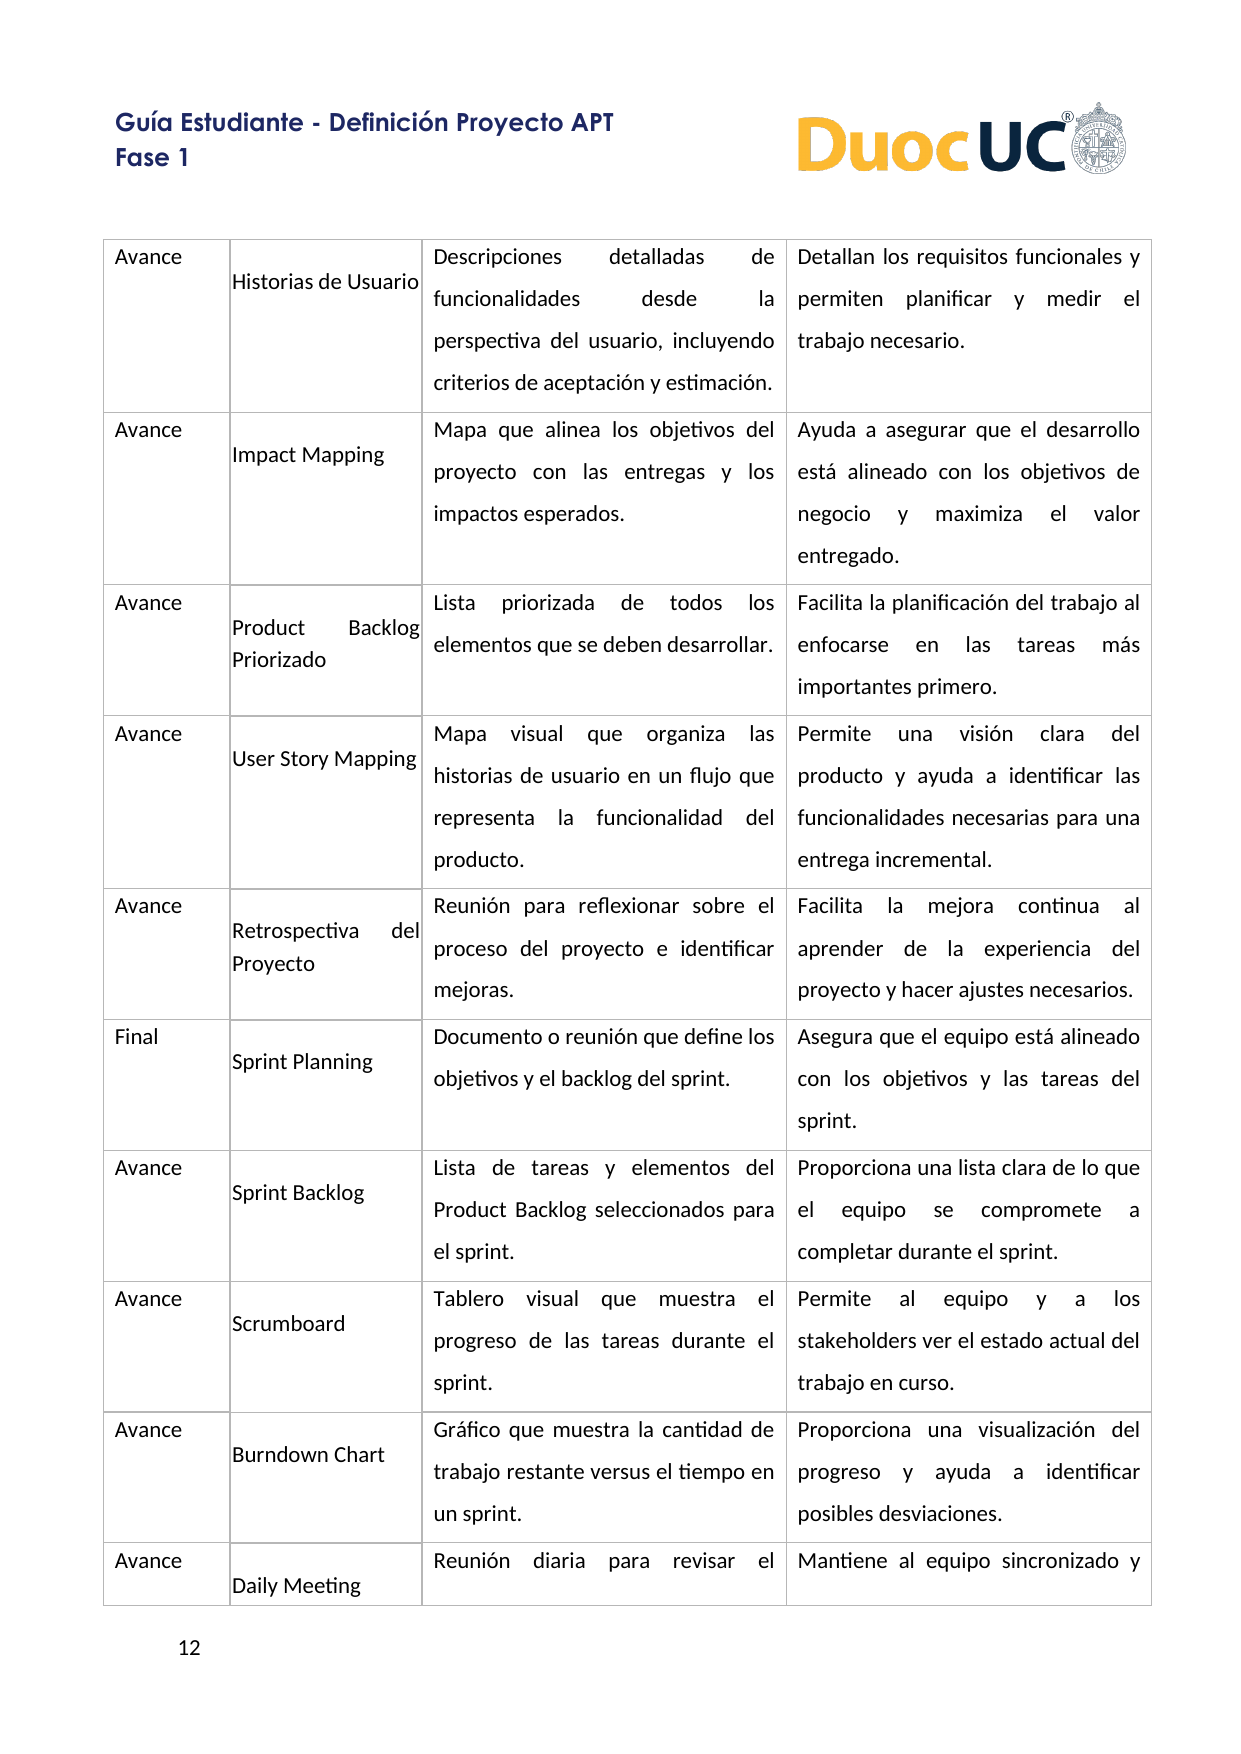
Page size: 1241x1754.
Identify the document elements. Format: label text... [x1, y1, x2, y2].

table_cell Historias de Usuario [231, 240, 421, 412]
table_cell User Story Mapping [231, 717, 421, 888]
table_cell Facilita la mejora continua al aprender de la experiencia del proyecto y hacer ajustes necesarios. [787, 889, 1151, 1019]
table_cell Facilita la planificación del trabajo al enfocarse en las tareas más importantes primero. [787, 585, 1151, 715]
table_cell Product Backlog Priorizado [231, 586, 421, 715]
table_cell Retrospectiva del Proyecto [231, 890, 421, 1019]
table_cell Mapa que alinea los objetivos del proyecto con las entregas y los impactos esperados. [423, 413, 786, 584]
table_cell Sprint Backlog [231, 1151, 421, 1281]
table_cell Avance [104, 585, 229, 715]
table_cell Reunión para reflexionar sobre el proceso del proyecto e identificar mejoras. [423, 889, 786, 1019]
table_cell Descripciones detalladas de funcionalidades desde la perspectiva del usuario, incluyendo criterios de aceptación y estimación. [423, 240, 786, 412]
table_cell Documento o reunión que define los objetivos y el backlog del sprint. [423, 1020, 786, 1150]
table_cell Detallan los requisitos funcionales y permiten planificar y medir el trabajo necesario. [787, 240, 1151, 412]
table_cell Avance [104, 889, 229, 1019]
table_cell Impact Mapping [231, 413, 421, 584]
table_cell Avance [104, 1151, 229, 1281]
table_cell Avance [104, 1413, 229, 1542]
table_cell Avance [104, 1282, 229, 1411]
table_cell Reunión diaria para revisar el progreso, los impedimentos y los planes del día. [423, 1543, 786, 1605]
picture [798, 102, 1126, 174]
table_cell Gráfico que muestra la cantidad de trabajo restante versus el tiempo en un sprint. [423, 1413, 786, 1542]
table_cell Avance [104, 413, 229, 584]
table_cell Sprint Planning [231, 1021, 421, 1150]
table_cell Burndown Chart [231, 1413, 421, 1542]
table_cell Proporciona una lista clara de lo que el equipo se compromete a completar durante el sprint. [787, 1151, 1151, 1281]
table_cell Avance [104, 240, 229, 412]
table_cell Lista priorizada de todos los elementos que se deben desarrollar. [423, 585, 786, 715]
table_cell Avance [104, 716, 229, 888]
table_cell Scrumboard [231, 1282, 421, 1411]
table_cell Final [104, 1020, 229, 1150]
table_cell Lista de tareas y elementos del Product Backlog seleccionados para el sprint. [423, 1151, 786, 1281]
table_cell Ayuda a asegurar que el desarrollo está alineado con los objetivos de negocio y maximiza el valor entregado. [787, 413, 1151, 584]
table_cell Daily Meeting [231, 1544, 421, 1605]
table_cell Tablero visual que muestra el progreso de las tareas durante el sprint. [423, 1282, 786, 1411]
table_cell Proporciona una visualización del progreso y ayuda a identificar posibles desviaciones. [787, 1413, 1151, 1542]
table_cell Mapa visual que organiza las historias de usuario en un flujo que representa la funcionalidad del producto. [423, 716, 786, 888]
table_cell Asegura que el equipo está alineado con los objetivos y las tareas del sprint. [787, 1020, 1151, 1150]
table_cell Permite al equipo y a los stakeholders ver el estado actual del trabajo en curso. [787, 1282, 1151, 1411]
table_cell Mantiene al equipo sincronizado y facilita la resolución rápida de problemas. [787, 1543, 1151, 1605]
table_cell Avance [104, 1543, 229, 1605]
table_cell Permite una visión clara del producto y ayuda a identificar las funcionalidades necesarias para una entrega incremental. [787, 716, 1151, 888]
